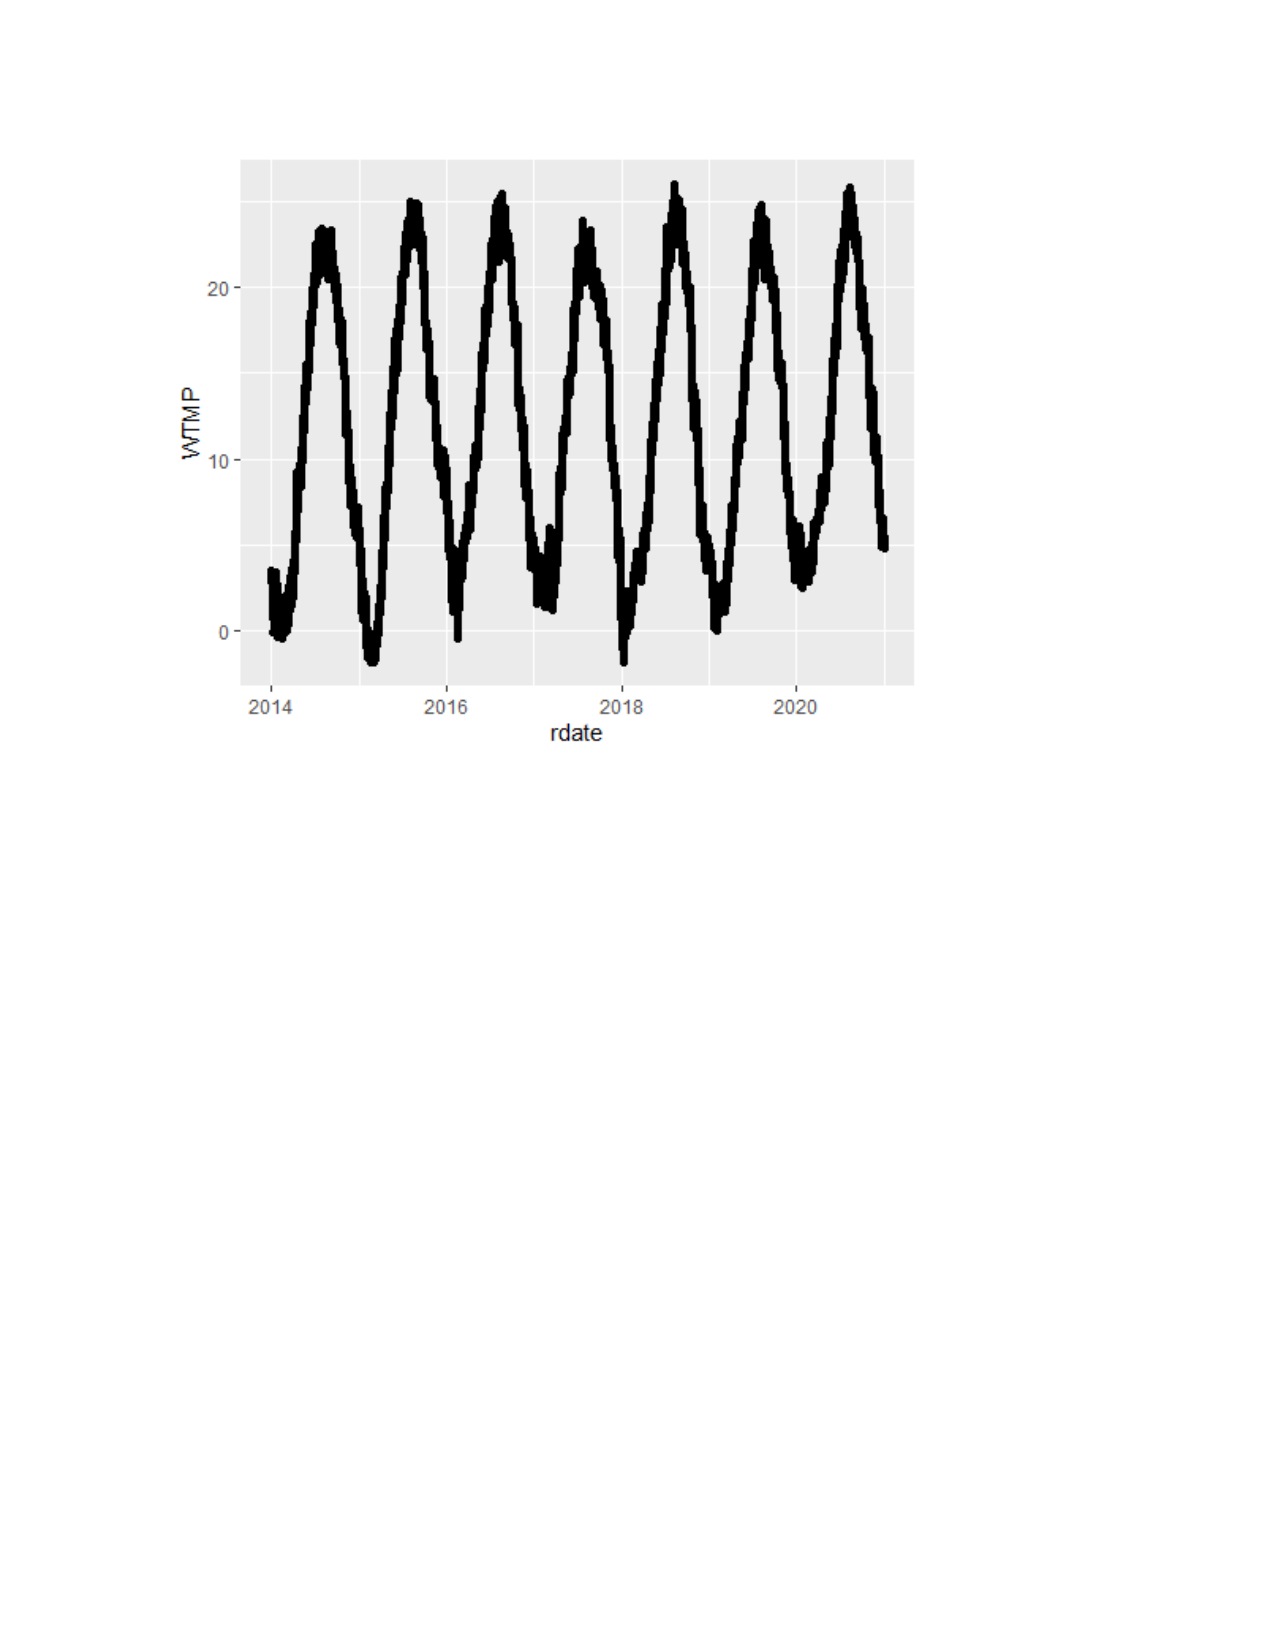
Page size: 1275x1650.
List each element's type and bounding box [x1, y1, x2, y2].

picture [168, 150, 927, 757]
